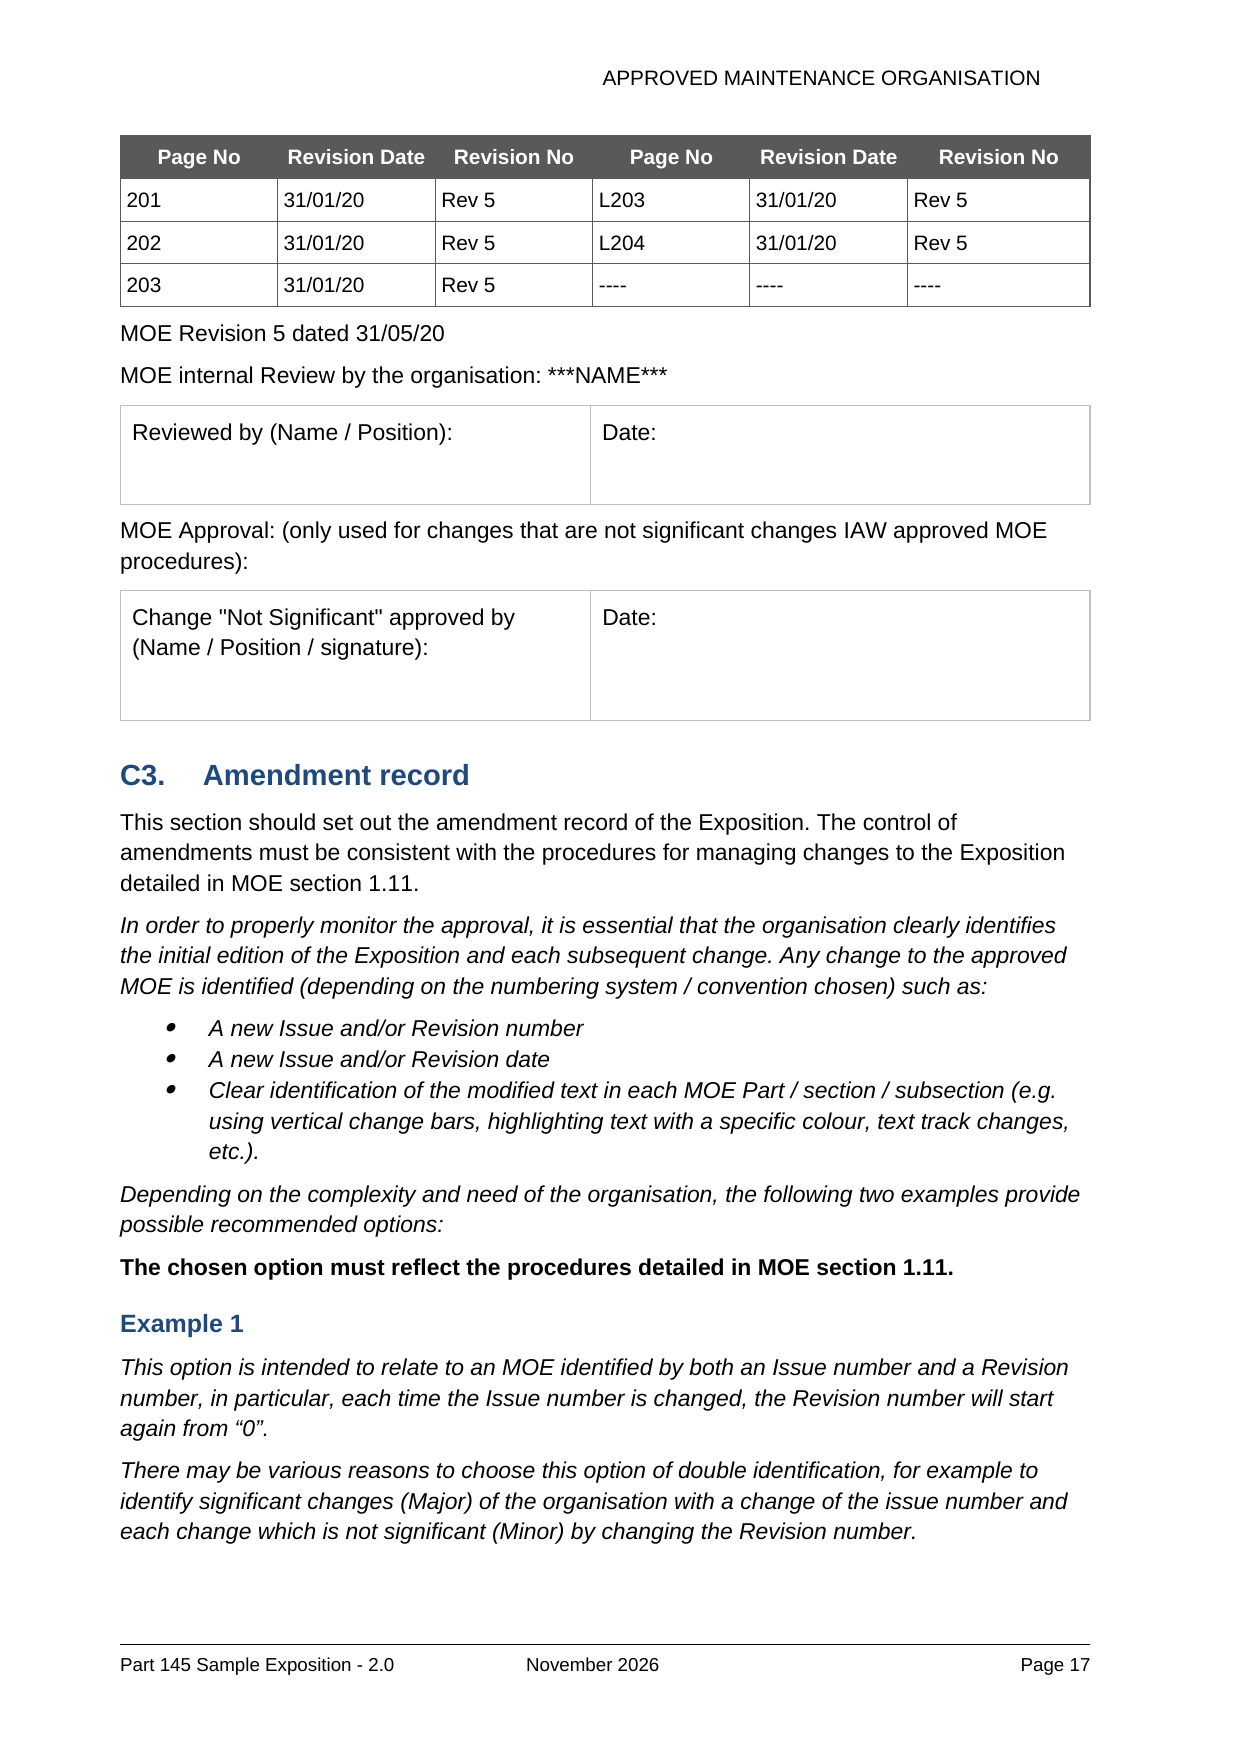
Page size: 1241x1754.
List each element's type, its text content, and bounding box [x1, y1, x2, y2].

table_cell 31/01/20 [750, 179, 907, 221]
table_header Revision No [436, 136, 592, 178]
list A new Issue and/or Revision date [164, 1046, 1090, 1073]
table_header Page No [121, 136, 277, 178]
text MOE internal Review by the organisation: ***NAME*** [120, 362, 1090, 389]
text This option is intended to relate to an MOE identified by both an Issue number and a Revision number, in particular, each time the Issue number is changed, the Revision number will start again from “0”. [120, 1354, 1090, 1441]
table_cell ---- [908, 264, 1089, 306]
list Clear identification of the modified text in each MOE Part / section / subsection (e.g. using vertical change bars, highlighting text with a specific colour, text track changes, etc.). [164, 1077, 1090, 1164]
text In order to properly monitor the approval, it is essential that the organisation clearly identifies the initial edition of the Exposition and each subsequent change. Any change to the approved MOE is identified (depending on the numbering system / convention chosen) such as: [120, 912, 1090, 999]
text This section should set out the amendment record of the Exposition. The control of amendments must be consistent with the procedures for managing changes to the Exposition detailed in MOE section 1.11. [120, 809, 1090, 896]
table_header Date: [591, 406, 1089, 504]
table_cell Rev 5 [436, 264, 592, 306]
table_header Change "Not Significant" approved by (Name / Position / signature): [121, 591, 590, 719]
table_cell Rev 5 [436, 179, 592, 221]
table_cell 203 [121, 264, 277, 306]
table_cell 31/01/20 [278, 264, 435, 306]
table_header Revision No [908, 136, 1089, 178]
text MOE Revision 5 dated 31/05/20 [120, 319, 1090, 346]
table_cell Rev 5 [908, 179, 1089, 221]
table_header Date: [591, 591, 1089, 719]
table_cell 31/01/20 [278, 179, 435, 221]
table_cell 202 [121, 222, 277, 263]
table_cell Rev 5 [908, 222, 1089, 263]
text Depending on the complexity and need of the organisation, the following two examples provide possible recommended options: [120, 1181, 1090, 1237]
list A new Issue and/or Revision number [164, 1015, 1090, 1042]
table_header Reviewed by (Name / Position): [121, 406, 590, 504]
table_cell 201 [121, 179, 277, 221]
subtitle Example 1 [120, 1309, 1090, 1338]
table_cell Rev 5 [436, 222, 592, 263]
text MOE Approval: (only used for changes that are not significant changes IAW approved MOE procedures): [120, 517, 1090, 574]
table_cell L203 [593, 179, 749, 221]
table_cell ---- [593, 264, 749, 306]
table_header Revision Date [750, 136, 907, 178]
text The chosen option must reflect the procedures detailed in MOE section 1.11. [120, 1254, 1090, 1280]
table_header Revision Date [278, 136, 435, 178]
subtitle C3. Amendment record [120, 758, 1090, 792]
table_cell 31/01/20 [278, 222, 435, 263]
table_cell L204 [593, 222, 749, 263]
table_cell 31/01/20 [750, 222, 907, 263]
table_header Page No [593, 136, 749, 178]
table_cell ---- [750, 264, 907, 306]
text There may be various reasons to choose this option of double identification, for example to identify significant changes (Major) of the organisation with a change of the issue number and each change which is not significant (Minor) by changing the Revision number. [120, 1457, 1090, 1544]
